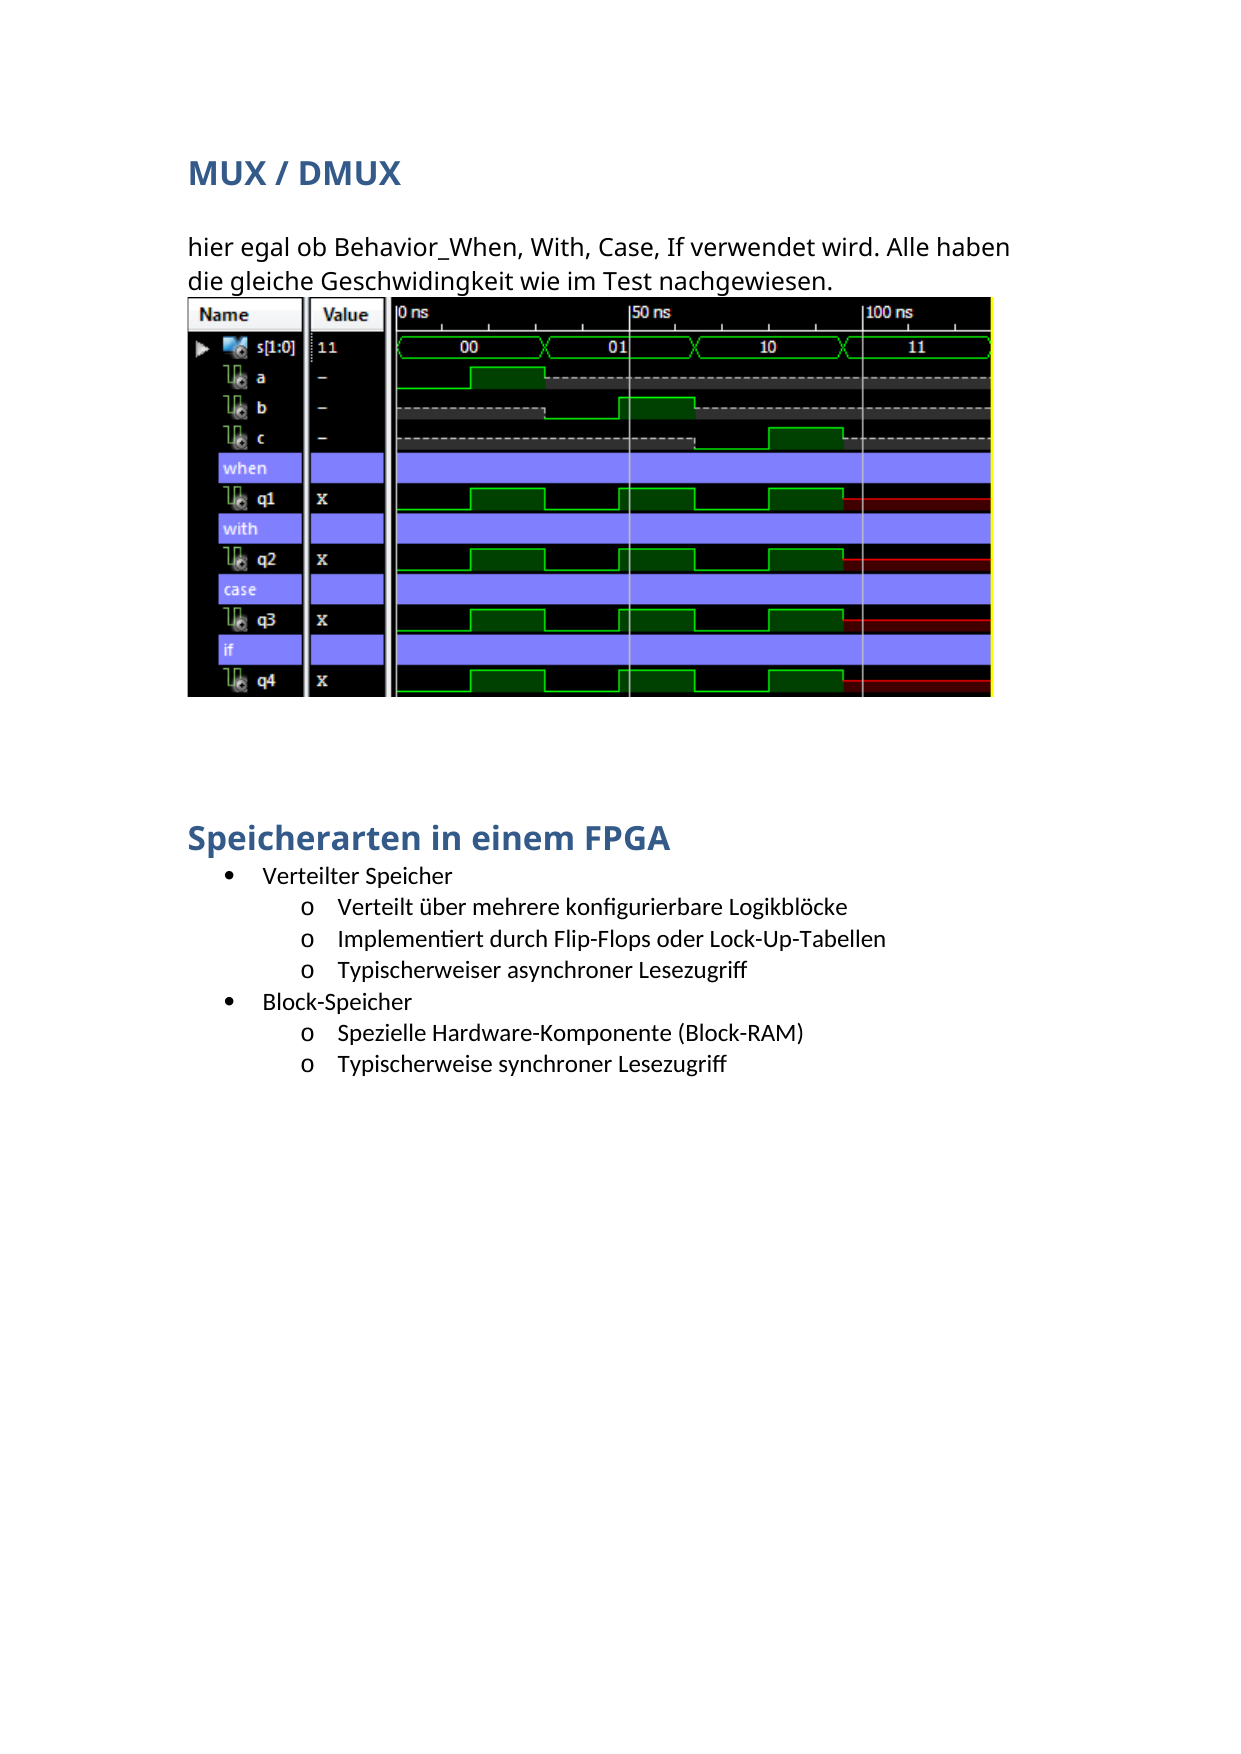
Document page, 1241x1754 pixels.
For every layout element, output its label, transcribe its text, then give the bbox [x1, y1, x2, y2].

list Typischerweiser asynchroner Lesezugriff [300, 954, 1053, 986]
list Spezielle Hardware-Komponente (Block-RAM) [300, 1017, 1053, 1049]
list Typischerweise synchroner Lesezugriff [300, 1049, 1053, 1080]
list Verteilter Speicher [225, 861, 1053, 891]
list Block-Speicher [225, 986, 1053, 1017]
subtitle MUX / DMUX [187, 150, 1053, 195]
list Implementiert durch Flip-Flops oder Lock-Up-Tabellen [300, 923, 1053, 954]
picture [187, 297, 994, 697]
text hier egal ob Behavior_When, With, Case, If verwendet wird. Alle haben die gleiche Geschwidingkeit wie im Test nachgewiesen. [187, 229, 1053, 298]
subtitle Speicherarten in einem FPGA [187, 815, 1053, 861]
list Verteilt über mehrere konfigurierbare Logikblöcke [300, 891, 1053, 923]
